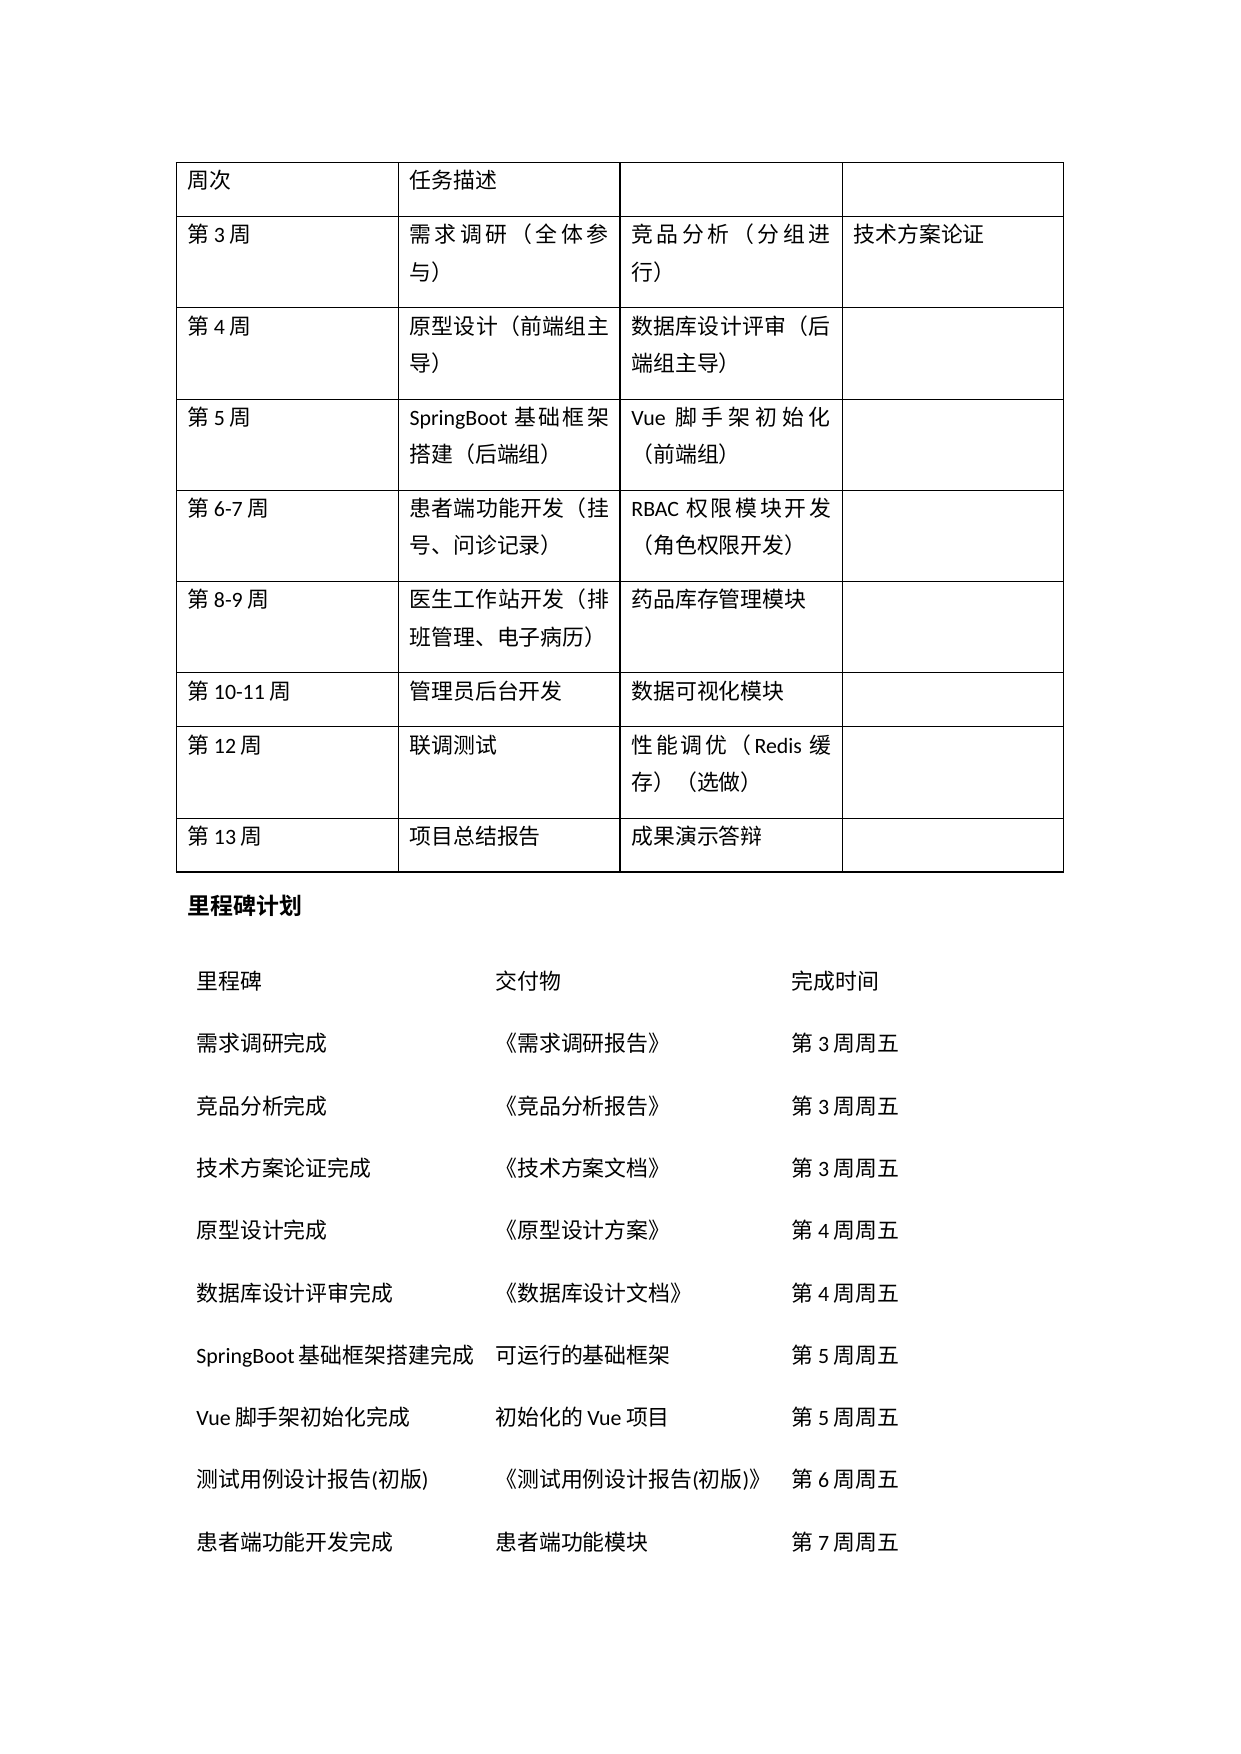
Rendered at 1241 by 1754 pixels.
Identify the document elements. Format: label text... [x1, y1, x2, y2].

table_cell 第4周 [177, 308, 398, 398]
table_cell SpringBoot基础框架搭建完成 [186, 1333, 485, 1395]
table_cell 第4周周五 [781, 1208, 922, 1270]
table_cell 第6-7周 [177, 491, 398, 581]
table_cell 第5周 [177, 400, 398, 490]
table_cell 第3周周五 [781, 1021, 922, 1083]
table_header 任务描述 [399, 163, 619, 216]
table_cell 技术方案论证 [843, 217, 1063, 307]
table_header [621, 163, 842, 216]
table_cell 需求调研完成 [186, 1021, 485, 1083]
table_header 交付物 [485, 959, 781, 1021]
table_cell 患者端功能模块 [485, 1520, 781, 1582]
table_cell 竞品分析完成 [186, 1084, 485, 1146]
table_cell 竞品分析（分组进行） [621, 217, 842, 307]
table_cell 第6周周五 [781, 1457, 922, 1519]
table_cell [843, 673, 1063, 726]
text 里程碑计划 [187, 873, 1053, 937]
table_cell 第5周周五 [781, 1395, 922, 1457]
table_cell 数据库设计评审（后端组主导） [621, 308, 842, 398]
table_cell [843, 819, 1063, 871]
table_cell 初始化的Vue项目 [485, 1395, 781, 1457]
table_cell Vue脚手架初始化完成 [186, 1395, 485, 1457]
table_header 周次 [177, 163, 398, 216]
table_cell 第3周周五 [781, 1146, 922, 1208]
table_cell [843, 491, 1063, 581]
table_cell RBAC权限模块开发（角色权限开发） [621, 491, 842, 581]
table_cell 《原型设计方案》 [485, 1208, 781, 1270]
table_cell 第7周周五 [781, 1520, 922, 1582]
table_cell 第4周周五 [781, 1270, 922, 1333]
table_cell 《数据库设计文档》 [485, 1270, 781, 1333]
table_cell 技术方案论证完成 [186, 1146, 485, 1208]
table_cell 第3周 [177, 217, 398, 307]
table_cell 数据可视化模块 [621, 673, 842, 726]
table_cell 医生工作站开发（排班管理、电子病历） [399, 582, 619, 672]
table_header [843, 163, 1063, 216]
table_cell [843, 727, 1063, 817]
table_cell 可运行的基础框架 [485, 1333, 781, 1395]
table_cell 第12周 [177, 727, 398, 817]
table_cell 药品库存管理模块 [621, 582, 842, 672]
table_cell 联调测试 [399, 727, 619, 817]
table_cell [843, 582, 1063, 672]
table_cell 患者端功能开发完成 [186, 1520, 485, 1582]
table_cell 《竞品分析报告》 [485, 1084, 781, 1146]
table_cell 原型设计完成 [186, 1208, 485, 1270]
table_cell 需求调研（全体参与） [399, 217, 619, 307]
table_cell 《测试用例设计报告(初版)》 [485, 1457, 781, 1519]
table_cell 成果演示答辩 [621, 819, 842, 871]
table_cell SpringBoot基础框架搭建（后端组） [399, 400, 619, 490]
table_cell 第10-11周 [177, 673, 398, 726]
table_cell 项目总结报告 [399, 819, 619, 871]
table_cell 性能调优（Redis缓存）（选做） [621, 727, 842, 817]
table_cell 第13周 [177, 819, 398, 871]
table_cell 管理员后台开发 [399, 673, 619, 726]
table_cell 患者端功能开发（挂号、问诊记录） [399, 491, 619, 581]
table_cell 数据库设计评审完成 [186, 1270, 485, 1333]
table_header 完成时间 [781, 959, 922, 1021]
table_cell 原型设计（前端组主导） [399, 308, 619, 398]
table_cell [843, 308, 1063, 398]
table_cell [843, 400, 1063, 490]
table_cell 第5周周五 [781, 1333, 922, 1395]
table_cell Vue脚手架初始化（前端组） [621, 400, 842, 490]
table_header 里程碑 [186, 959, 485, 1021]
table_cell 《需求调研报告》 [485, 1021, 781, 1083]
table_cell 第8-9周 [177, 582, 398, 672]
table_cell 测试用例设计报告(初版) [186, 1457, 485, 1519]
table_cell 《技术方案文档》 [485, 1146, 781, 1208]
table_cell 第3周周五 [781, 1084, 922, 1146]
